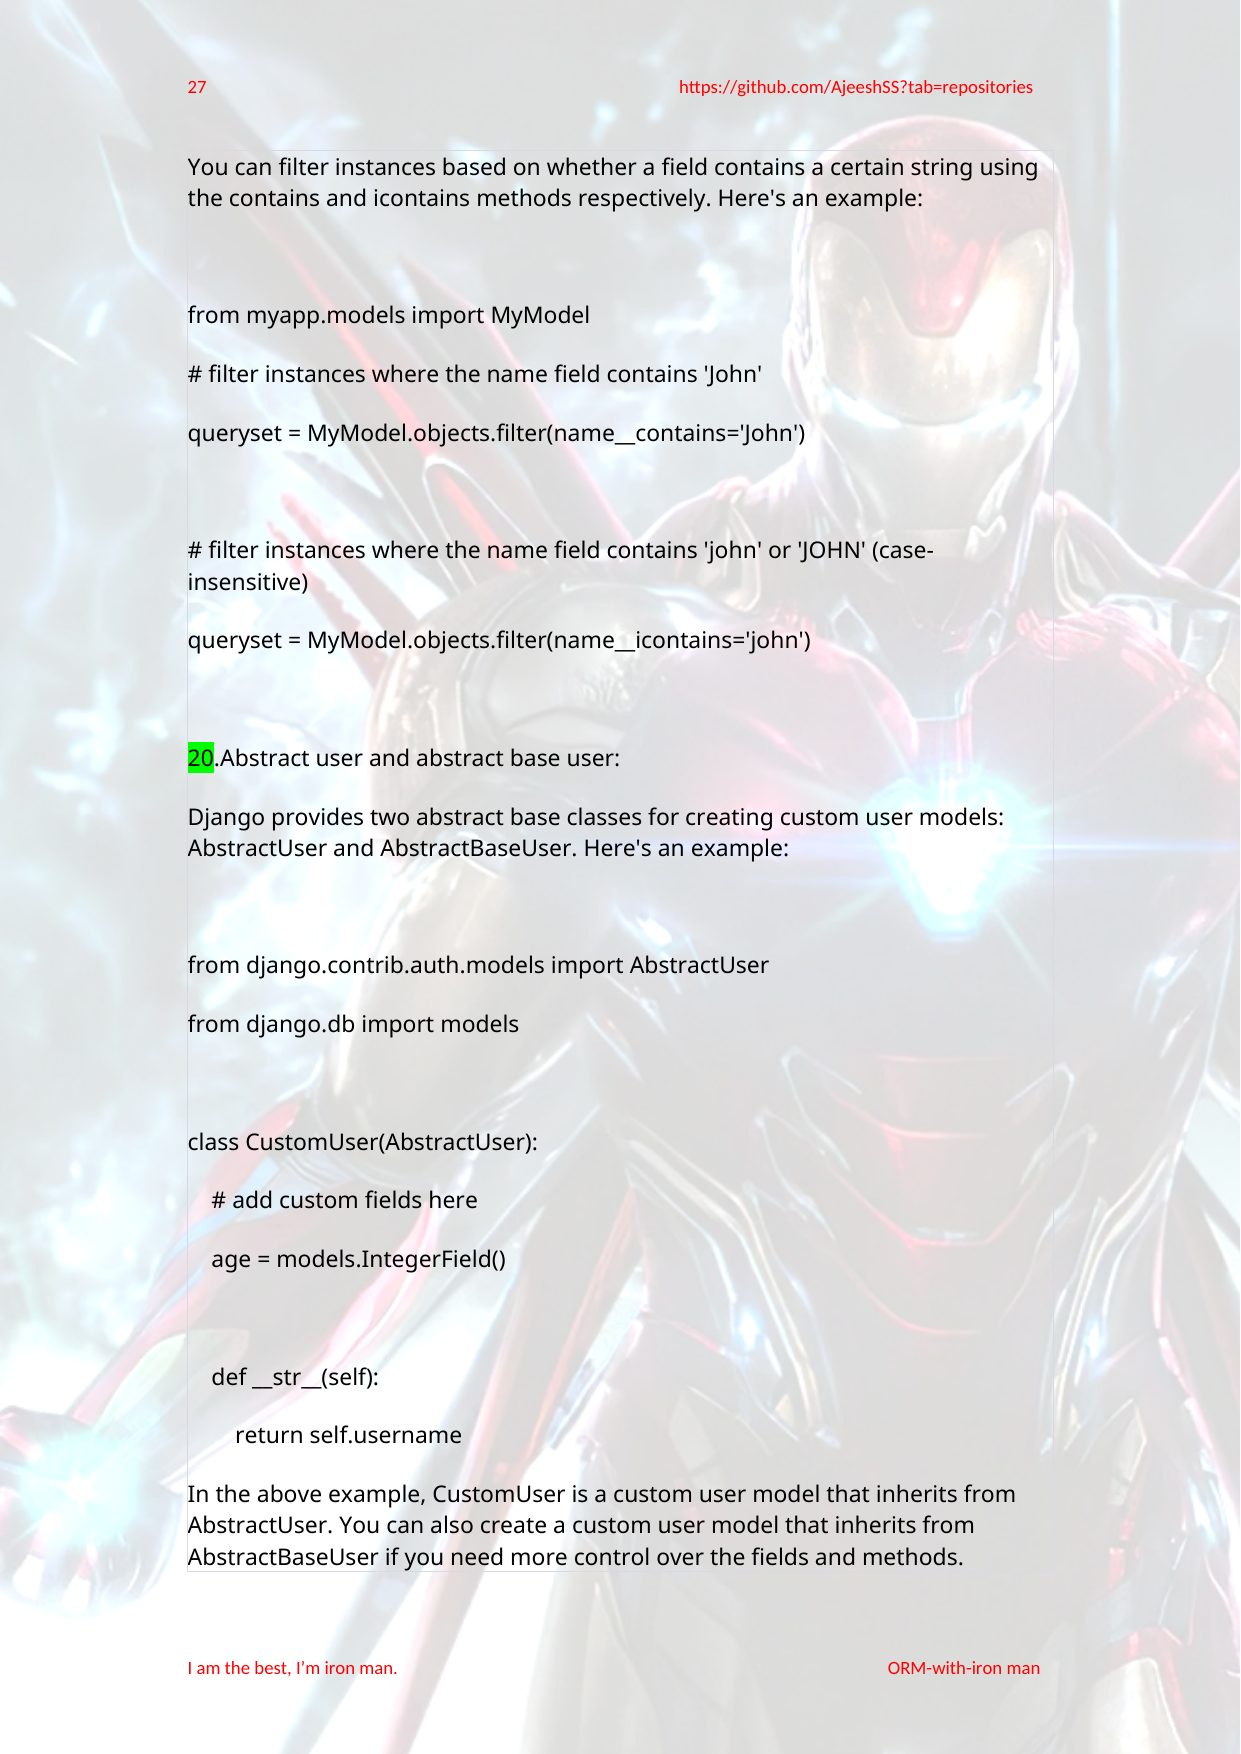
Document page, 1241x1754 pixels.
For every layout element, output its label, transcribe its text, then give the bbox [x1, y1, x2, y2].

text In the above example, CustomUser is a custom user model that inherits from AbstractUser. You can also create a custom user model that inherits from AbstractBaseUser if you need more control over the fields and methods. [188, 1477, 1053, 1571]
text queryset = MyModel.objects.filter(name__contains='John') [188, 416, 1053, 448]
text You can filter instances based on whether a field contains a certain string using the contains and icontains methods respectively. Here's an example: [188, 151, 1053, 213]
text # filter instances where the name field contains 'john' or 'JOHN' (case-insensitive) [188, 534, 1053, 597]
text from myapp.models import MyModel [188, 299, 1053, 331]
text class CustomUser(AbstractUser): [188, 1125, 1053, 1157]
text from django.contrib.auth.models import AbstractUser [188, 949, 1053, 981]
text queryset = MyModel.objects.filter(name__icontains='john') [188, 624, 1053, 656]
text return self.username [188, 1419, 1053, 1451]
text def __str__(self): [188, 1360, 1053, 1392]
text age = models.IntegerField() [188, 1242, 1053, 1274]
text from django.db import models [188, 1007, 1053, 1039]
text # add custom fields here [188, 1184, 1053, 1216]
text Django provides two abstract base classes for creating custom user models: AbstractUser and AbstractBaseUser. Here's an example: [188, 800, 1053, 863]
text 20.Abstract user and abstract base user: [188, 741, 1053, 773]
text # filter instances where the name field contains 'John' [188, 357, 1053, 389]
